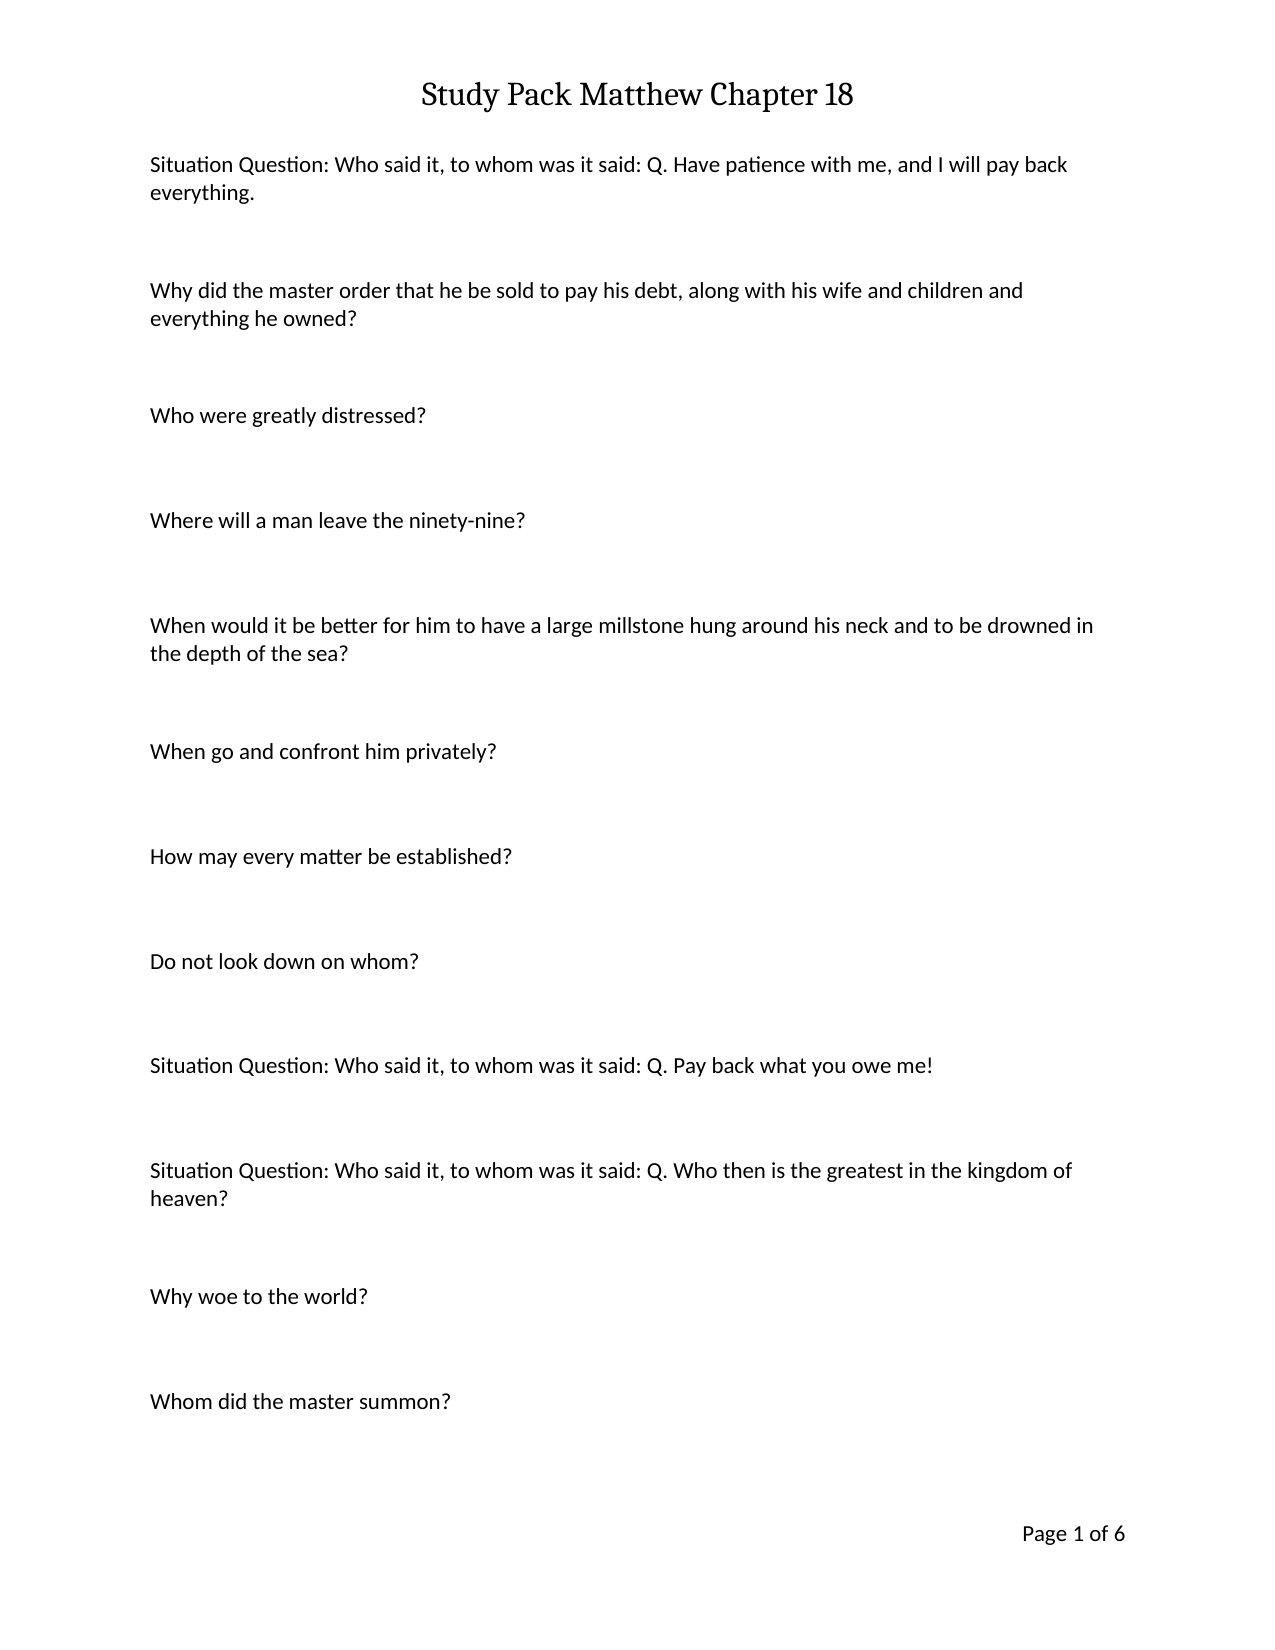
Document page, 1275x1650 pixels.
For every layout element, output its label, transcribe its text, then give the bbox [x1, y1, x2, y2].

text Situation Question: Who said it, to whom was it said: Q. Who then is the greatest in the kingdom of heaven? [150, 1157, 1125, 1213]
text Whom did the master summon? [150, 1387, 1125, 1415]
text Why woe to the world? [150, 1282, 1125, 1310]
text Why did the master order that he be sold to pay his debt, along with his wife and children and everything he owned? [150, 276, 1125, 332]
text Situation Question: Who said it, to whom was it said: Q. Pay back what you owe me! [150, 1052, 1125, 1080]
text Who were greatly distressed? [150, 401, 1125, 429]
text Where will a man leave the ninety-nine? [150, 506, 1125, 534]
text How may every matter be established? [150, 842, 1125, 870]
text When go and confront him privately? [150, 737, 1125, 765]
text Do not look down on whom? [150, 947, 1125, 975]
text When would it be better for him to have a large millstone hung around his neck and to be drowned in the depth of the sea? [150, 611, 1125, 667]
text Situation Question: Who said it, to whom was it said: Q. Have patience with me, and I will pay back everything. [150, 150, 1125, 206]
